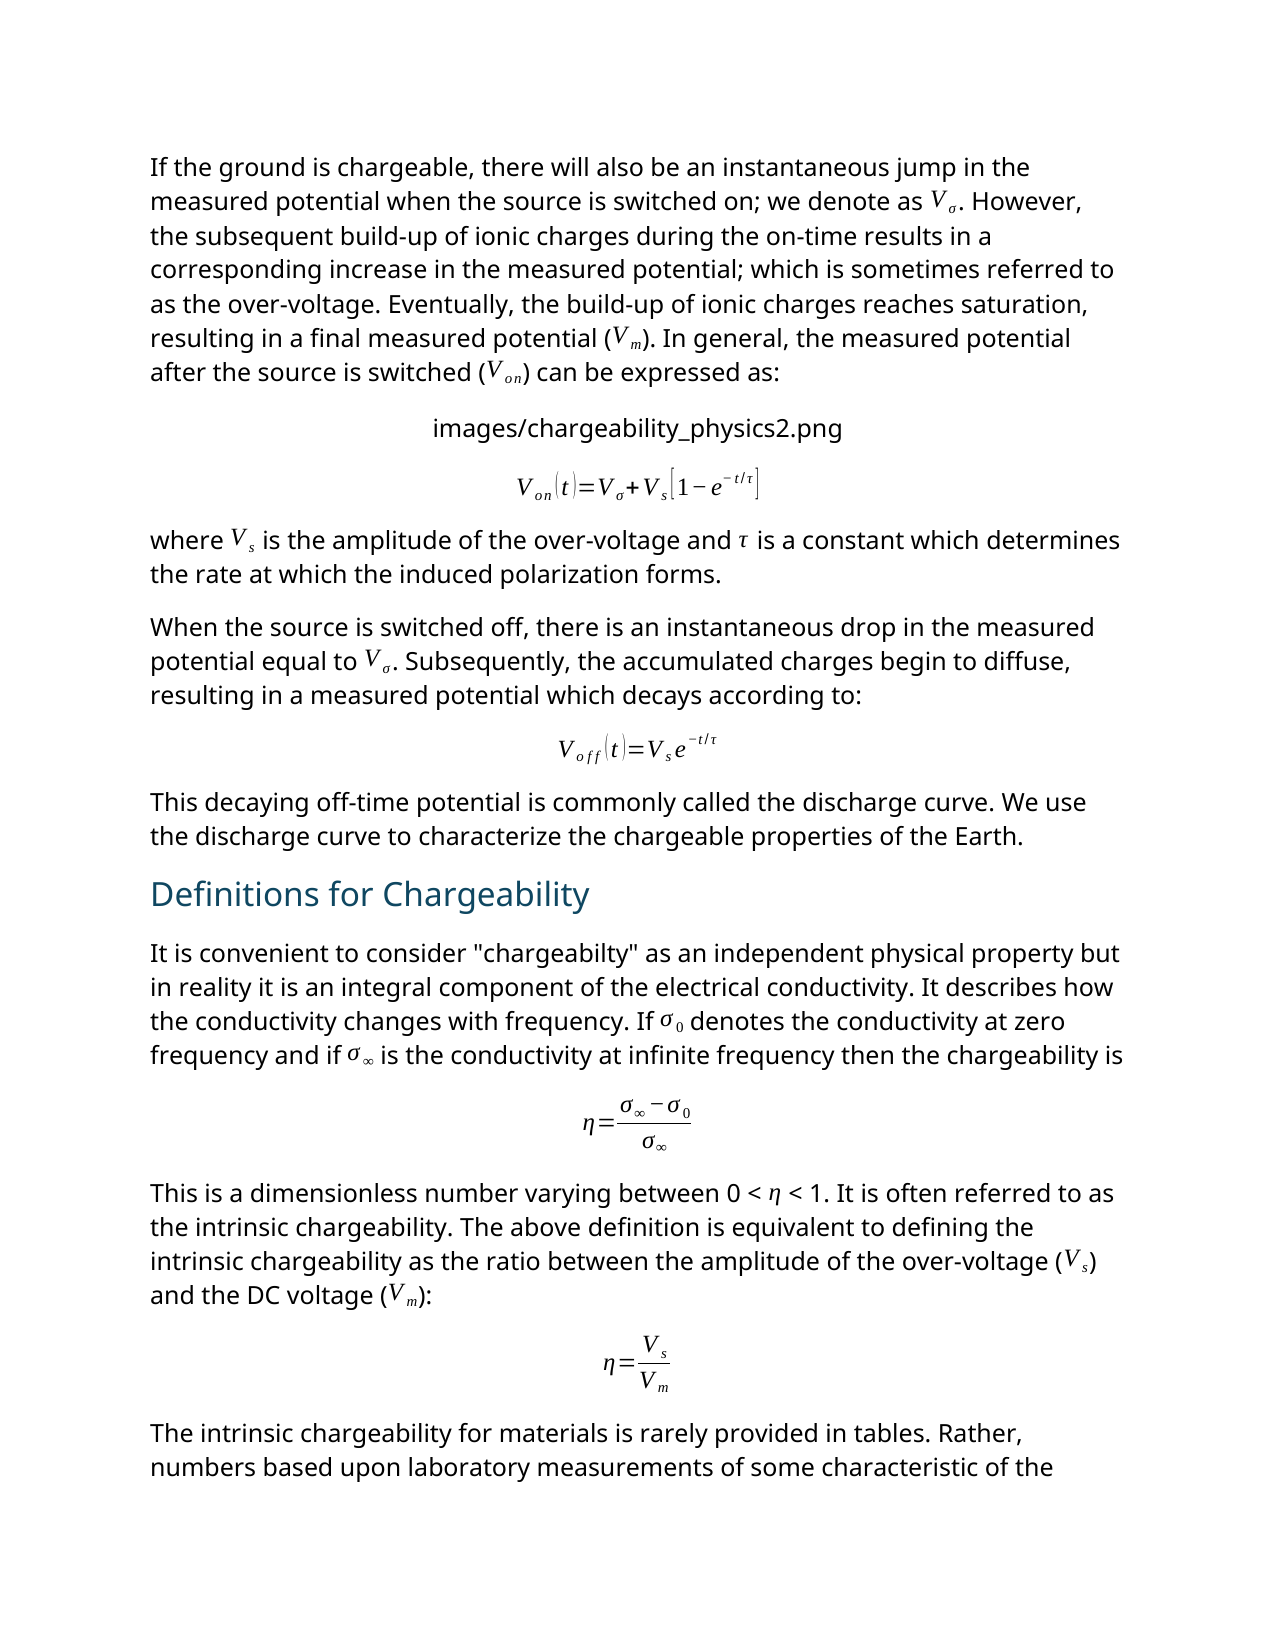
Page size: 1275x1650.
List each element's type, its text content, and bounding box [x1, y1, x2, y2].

text It is convenient to consider "chargeabilty" as an independent physical property but in reality it is an integral component of the electrical conductivity. It describes how the conductivity changes with frequency. If denotes the conductivity at zero frequency and if is the conductivity at infinite frequency then the chargeability is [150, 935, 1125, 1071]
subtitle Definitions for Chargeability [150, 871, 1125, 916]
text When the source is switched off, there is an instantaneous drop in the measured potential equal to . Subsequently, the accumulated charges begin to diffuse, resulting in a measured potential which decays according to: [150, 609, 1125, 712]
text This decaying off-time potential is commonly called the discharge curve. We use the discharge curve to characterize the chargeable properties of the Earth. [150, 784, 1125, 852]
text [150, 1415, 1125, 1483]
table_header images/chargeability_physics2.png [225, 407, 1050, 449]
text where is the amplitude of the over-voltage and is a constant which determines the rate at which the induced polarization forms. [150, 523, 1125, 591]
text This is a dimensionless number varying between 0 < < 1. It is often referred to as the intrinsic chargeability. The above definition is equivalent to defining the intrinsic chargeability as the ratio between the amplitude of the over-voltage () and the DC voltage (): [150, 1175, 1125, 1312]
text If the ground is chargeable, there will also be an instantaneous jump in the measured potential when the source is switched on; we denote as . However, the subsequent build-up of ionic charges during the on-time results in a corresponding increase in the measured potential; which is sometimes referred to as the over-voltage. Eventually, the build-up of ionic charges reaches saturation, resulting in a final measured potential (). In general, the measured potential after the source is switched () can be expressed as: [150, 150, 1125, 388]
